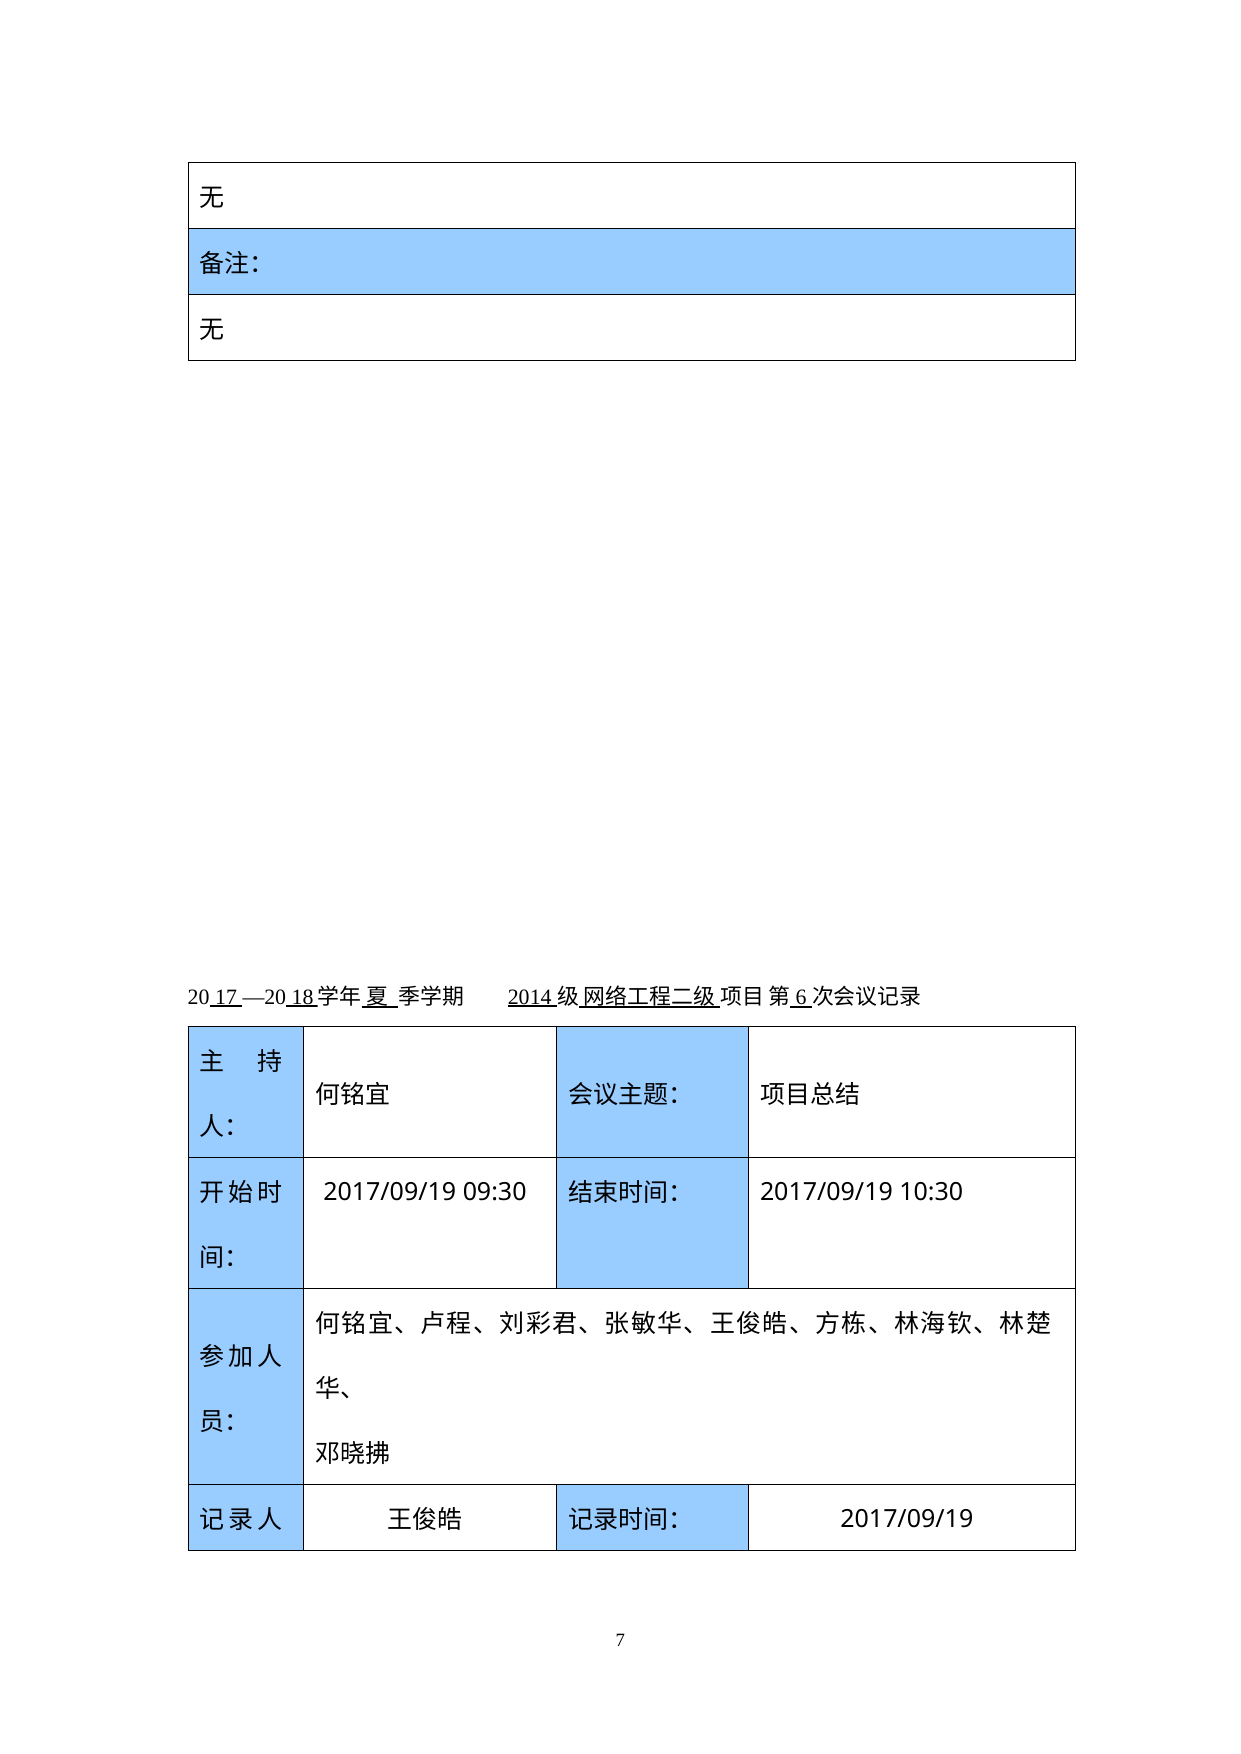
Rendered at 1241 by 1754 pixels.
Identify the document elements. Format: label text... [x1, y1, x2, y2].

table_cell 无 [189, 295, 1075, 360]
table_cell 参加人员： [189, 1289, 303, 1484]
table_header 项目总结 [749, 1027, 1075, 1157]
table_header 主 持 人： [189, 1027, 303, 1157]
table_header 会议主题： [557, 1027, 748, 1157]
table_header 何铭宜 [304, 1027, 556, 1157]
table_cell 记录人员： [189, 1485, 303, 1550]
table_cell 2017/09/19 09:30 [304, 1158, 556, 1288]
table_cell 2017/09/19 10:30 [749, 1158, 1075, 1288]
table_cell 2017/09/19 [749, 1485, 1075, 1550]
table_cell 无 [189, 163, 1075, 228]
table_cell 结束时间： [557, 1158, 748, 1288]
table_cell 记录时间： [557, 1485, 748, 1550]
table_cell 王俊皓 [304, 1485, 556, 1550]
table_cell 何铭宜、卢程、刘彩君、张敏华、王俊皓、方栋、林海钦、林楚华、 邓晓拂 [304, 1289, 1075, 1484]
text 20 17 —20 18学年 夏 季学期 2014 级 网络工程二级 项目 第 6 次会议记录 [187, 979, 1053, 1010]
table_cell 备注： [189, 229, 1075, 294]
table_cell 开始时间： [189, 1158, 303, 1288]
